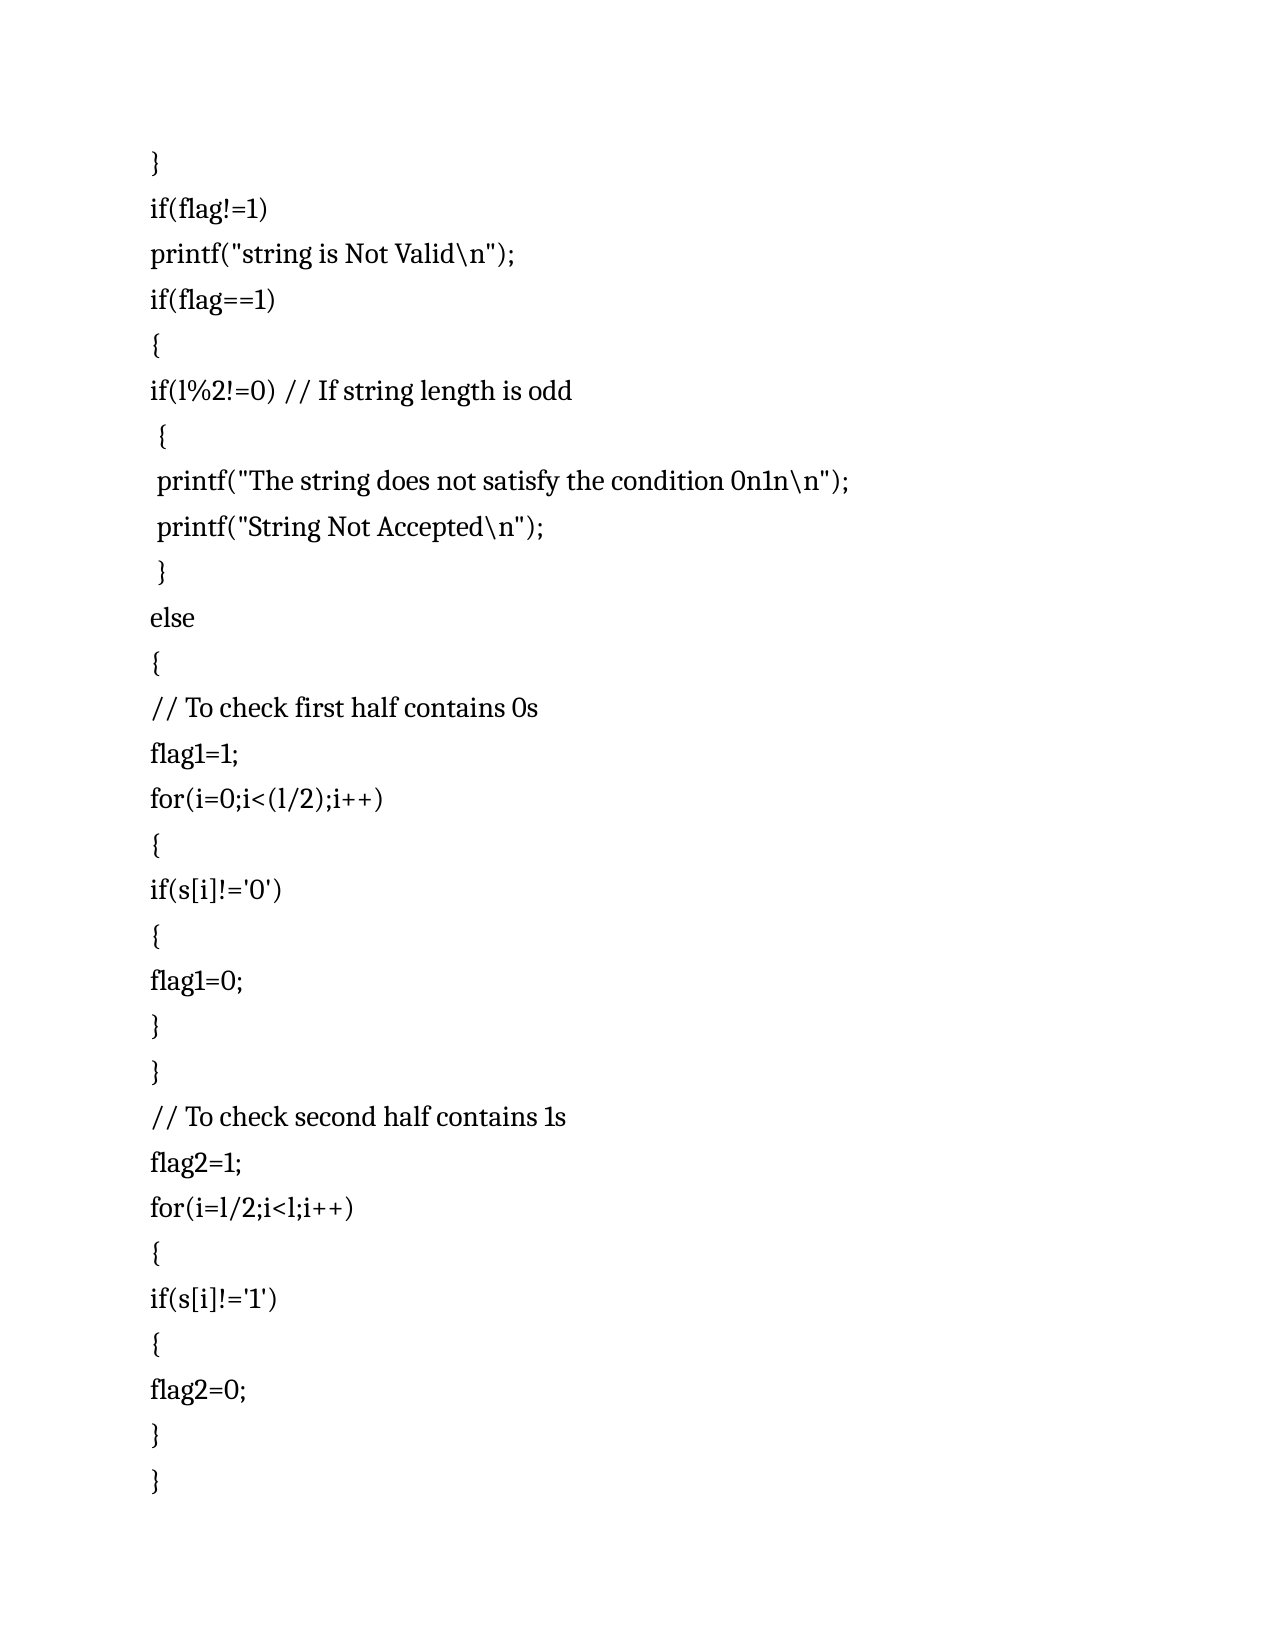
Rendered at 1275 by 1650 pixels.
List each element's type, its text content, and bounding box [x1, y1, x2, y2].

text { [150, 422, 1125, 451]
text { [150, 1240, 1125, 1269]
text { [150, 831, 1125, 860]
text } [150, 1058, 1125, 1087]
text } [150, 1013, 1125, 1042]
text } [150, 150, 1125, 179]
text if(l%2!=0) // If string length is odd [150, 377, 1125, 406]
text } [150, 1422, 1125, 1450]
text flag1=1; [150, 740, 1125, 769]
text if(s[i]!='0') [150, 877, 1125, 905]
text printf("string is Not Valid\n"); [150, 241, 1125, 269]
text if(s[i]!='1') [150, 1285, 1125, 1314]
text { [150, 922, 1125, 951]
text { [150, 332, 1125, 360]
text flag2=0; [150, 1376, 1125, 1405]
text for(i=l/2;i<l;i++) [150, 1194, 1125, 1223]
text for(i=0;i<(l/2);i++) [150, 786, 1125, 814]
text printf("String Not Accepted\n"); [150, 513, 1125, 542]
text // To check first half contains 0s [150, 695, 1125, 724]
text { [150, 649, 1125, 678]
text else [150, 604, 1125, 633]
text if(flag==1) [150, 286, 1125, 315]
text flag2=1; [150, 1149, 1125, 1178]
text } [150, 559, 1125, 587]
text } [150, 1467, 1125, 1496]
text { [150, 1331, 1125, 1359]
text printf("The string does not satisfy the condition 0n1n\n"); [150, 468, 1125, 497]
text // To check second half contains 1s [150, 1104, 1125, 1132]
text if(flag!=1) [150, 195, 1125, 224]
text flag1=0; [150, 967, 1125, 996]
